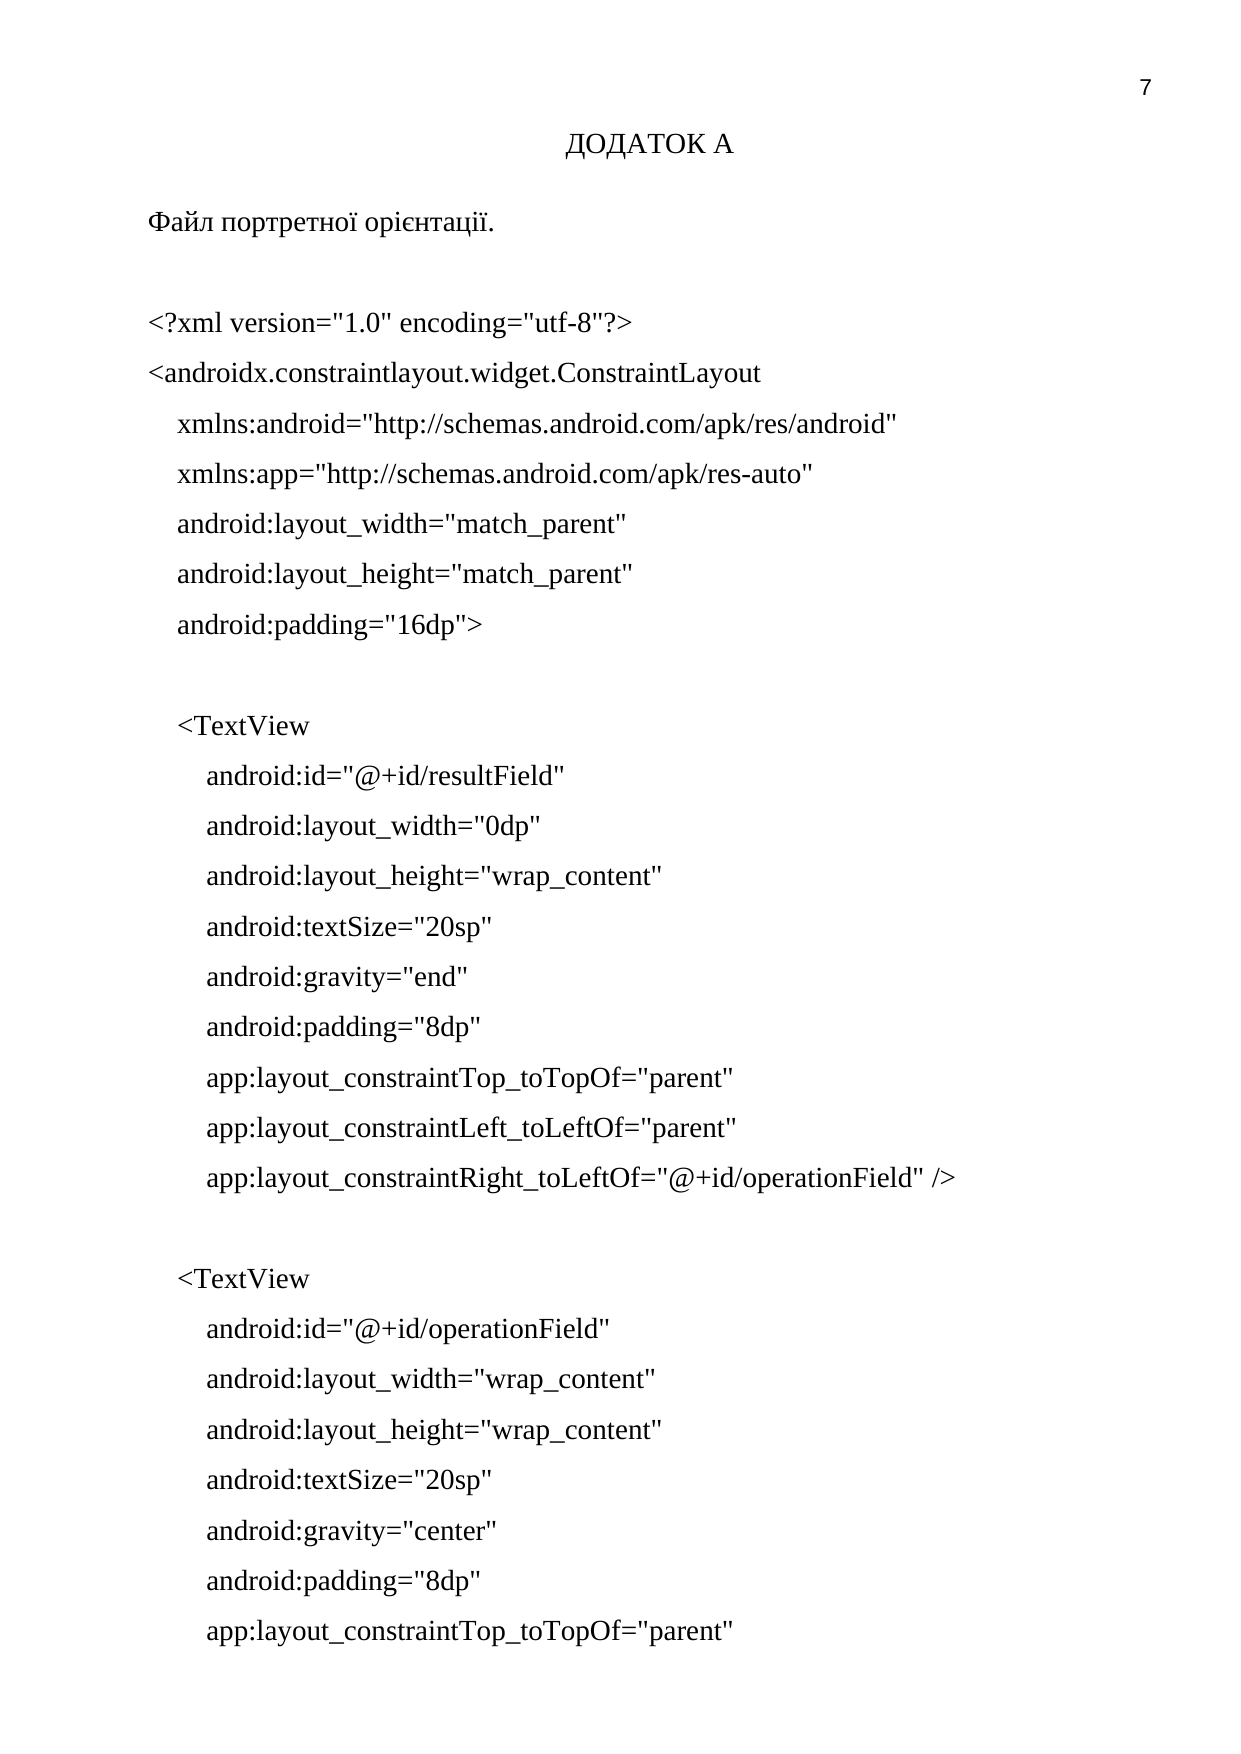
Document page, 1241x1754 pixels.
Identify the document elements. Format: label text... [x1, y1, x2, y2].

text Файл портретної орієнтації. [148, 204, 1152, 238]
text ДОДАТОК А [148, 126, 1152, 160]
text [148, 305, 1152, 1647]
